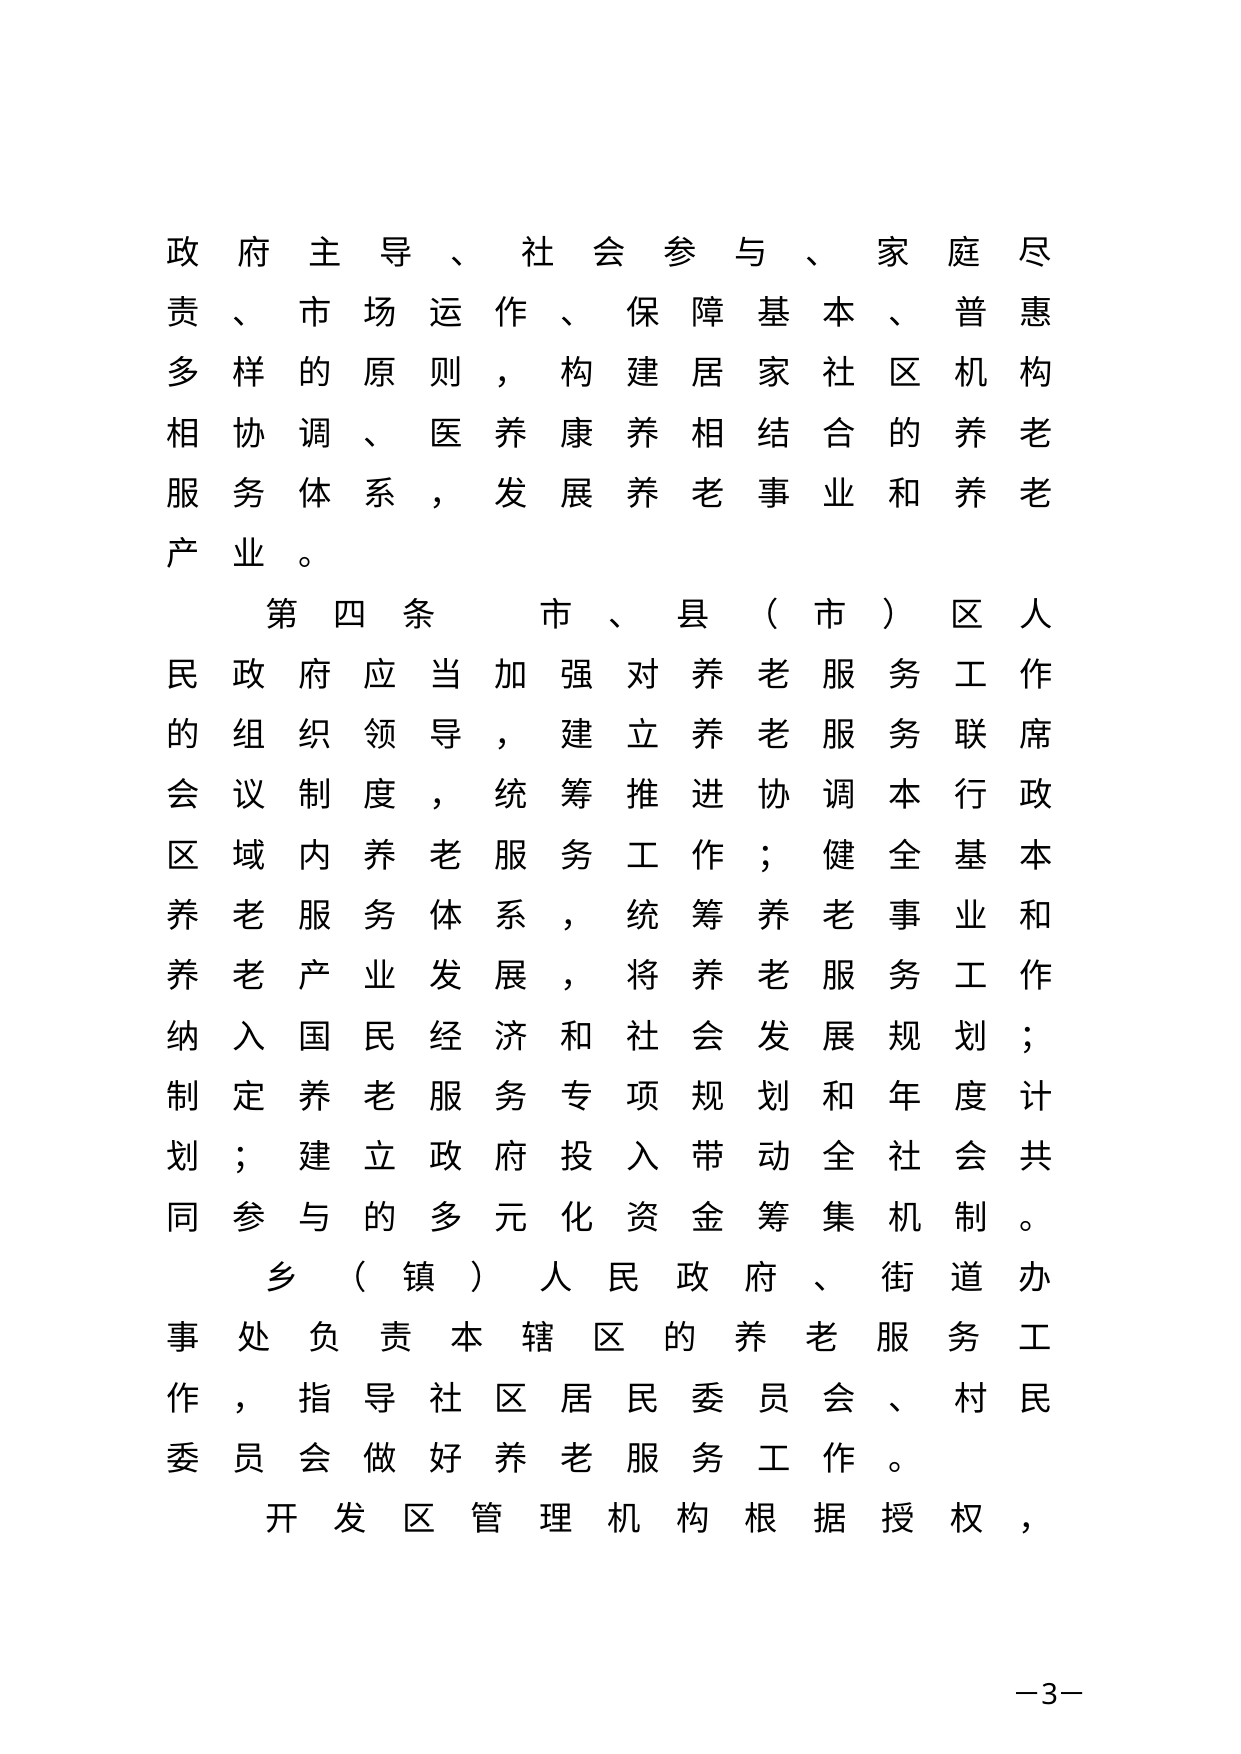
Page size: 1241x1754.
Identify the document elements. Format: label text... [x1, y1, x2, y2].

text 乡（镇）人民政府、街道办事处负责本辖区的养老服务工作，指导社区居民委员会、村民委员会做好养老服务工作。 [167, 1245, 1085, 1486]
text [167, 219, 1085, 581]
text 第四条 市、县（市）区人民政府应当加强对养老服务工作的组织领导，建立养老服务联席会议制度，统筹推进协调本行政区域内养老服务工作；健全基本养老服务体系，统筹养老事业和养老产业发展，将养老服务工作纳入国民经济和社会发展规划；制定养老服务专项规划和年度计划；建立政府投入带动全社会共同参与的多元化资金筹集机制。 [167, 581, 1085, 1245]
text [167, 1486, 1085, 1546]
